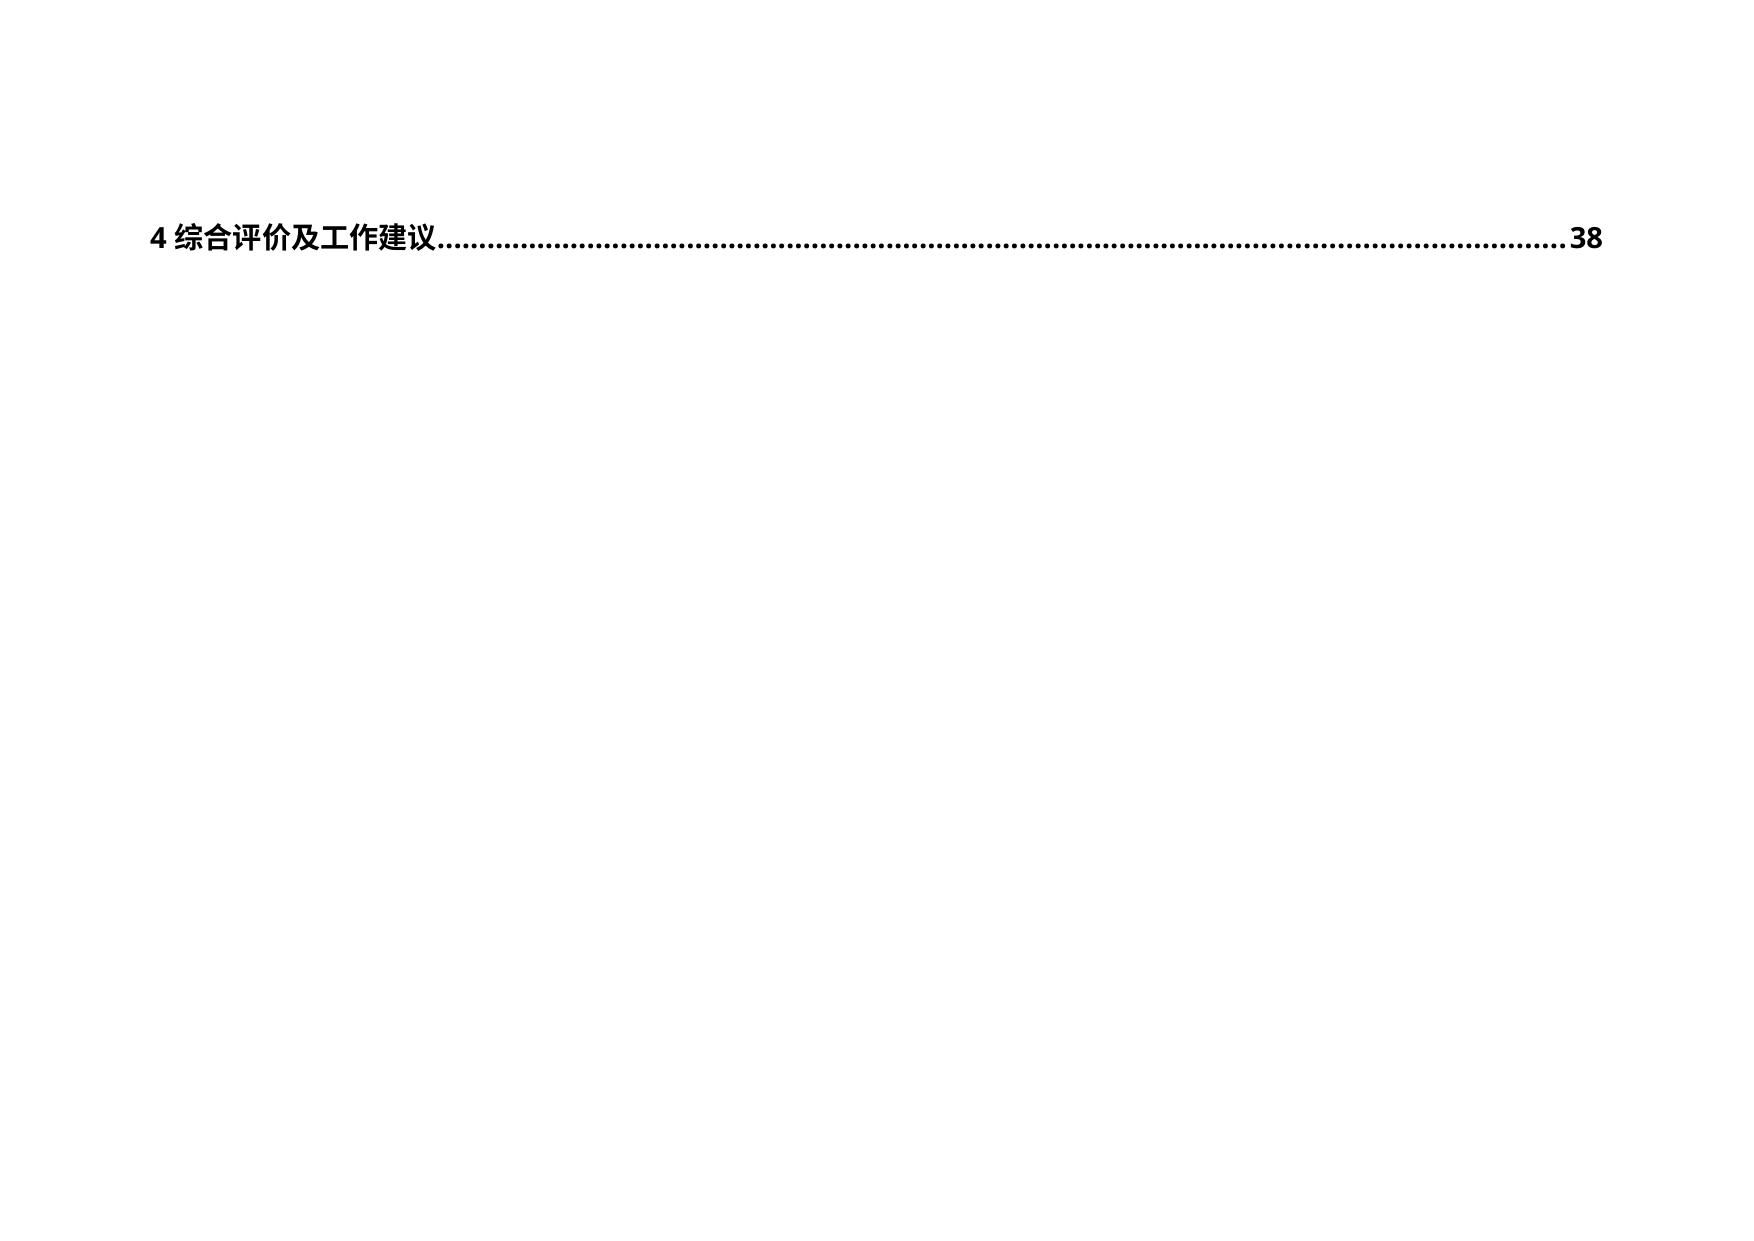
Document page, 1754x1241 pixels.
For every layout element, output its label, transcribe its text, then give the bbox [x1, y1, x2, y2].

text 4 综合评价及工作建议 38 [150, 203, 1604, 268]
